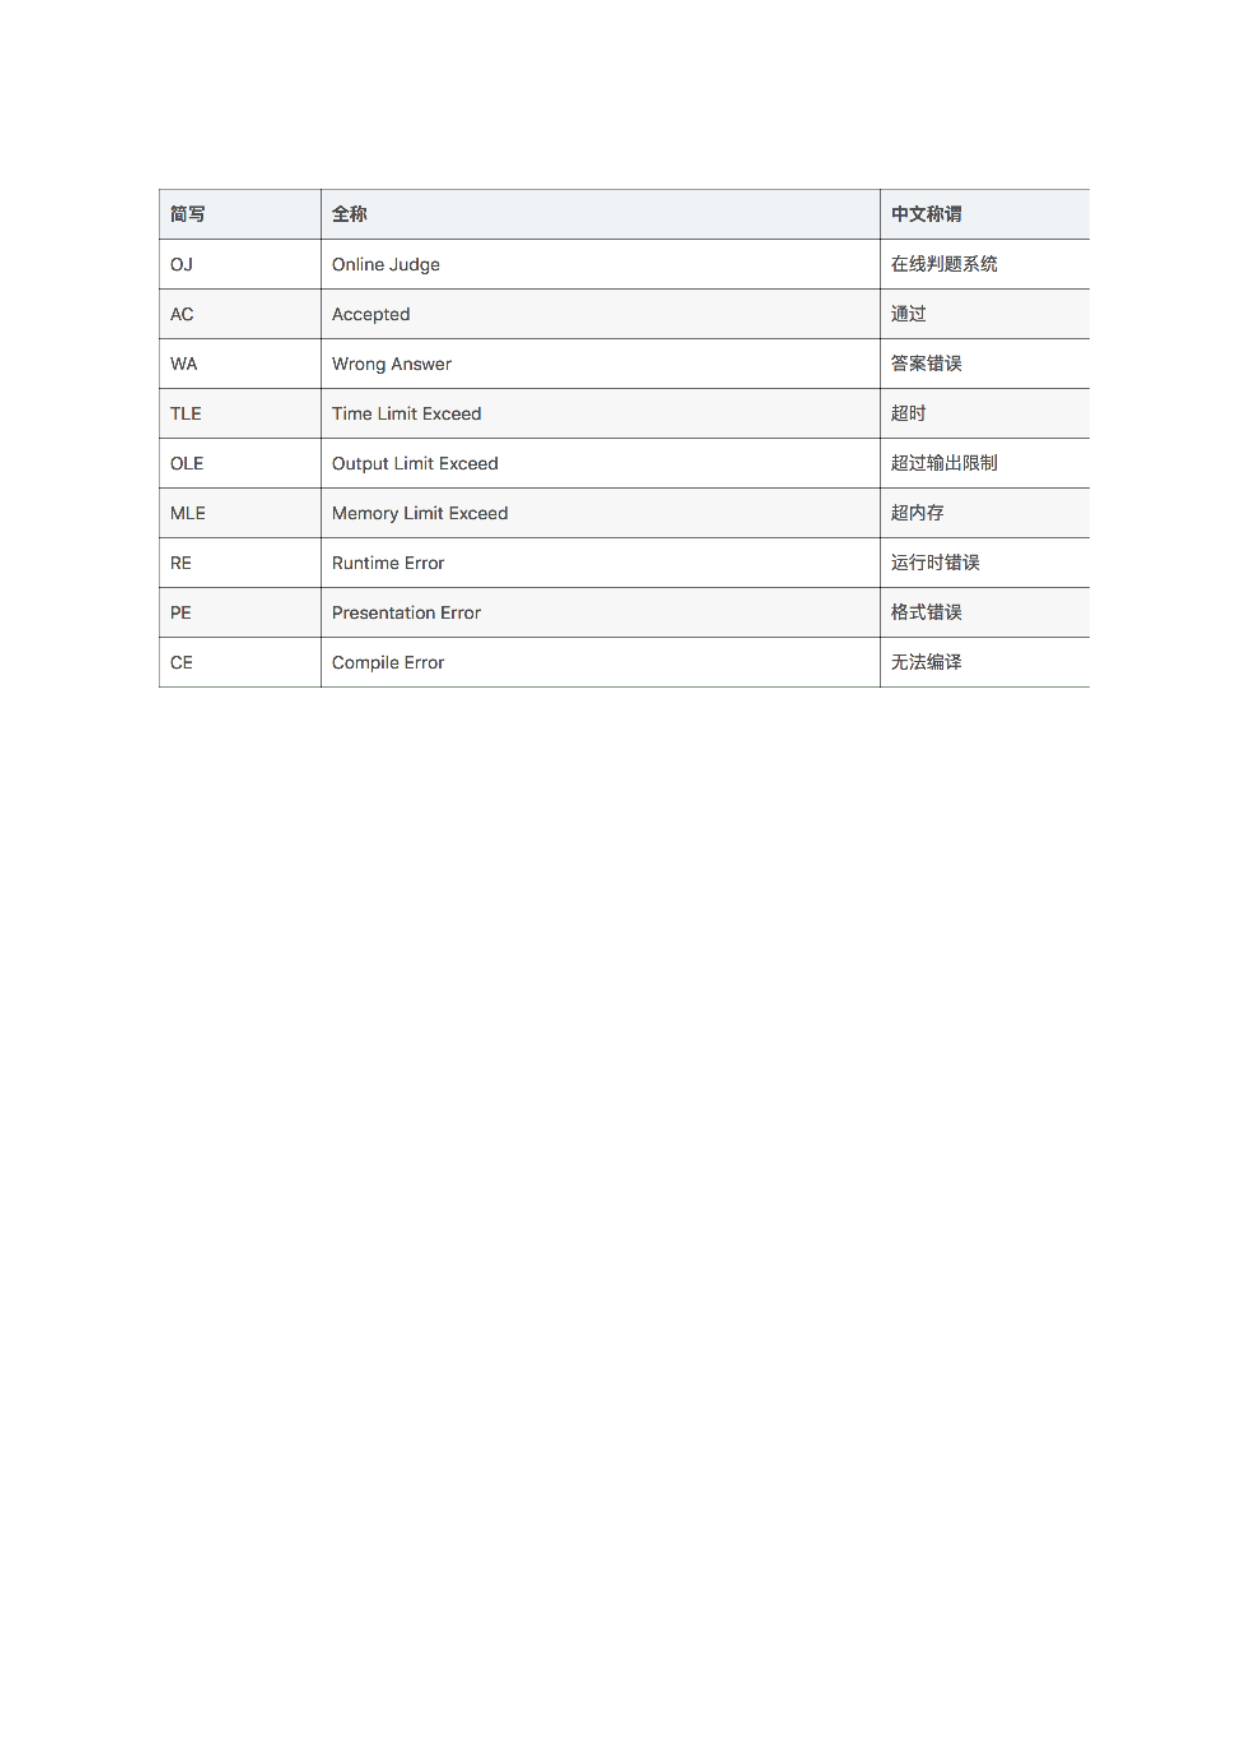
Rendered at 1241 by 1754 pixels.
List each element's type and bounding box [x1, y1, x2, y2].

picture [150, 180, 1090, 698]
